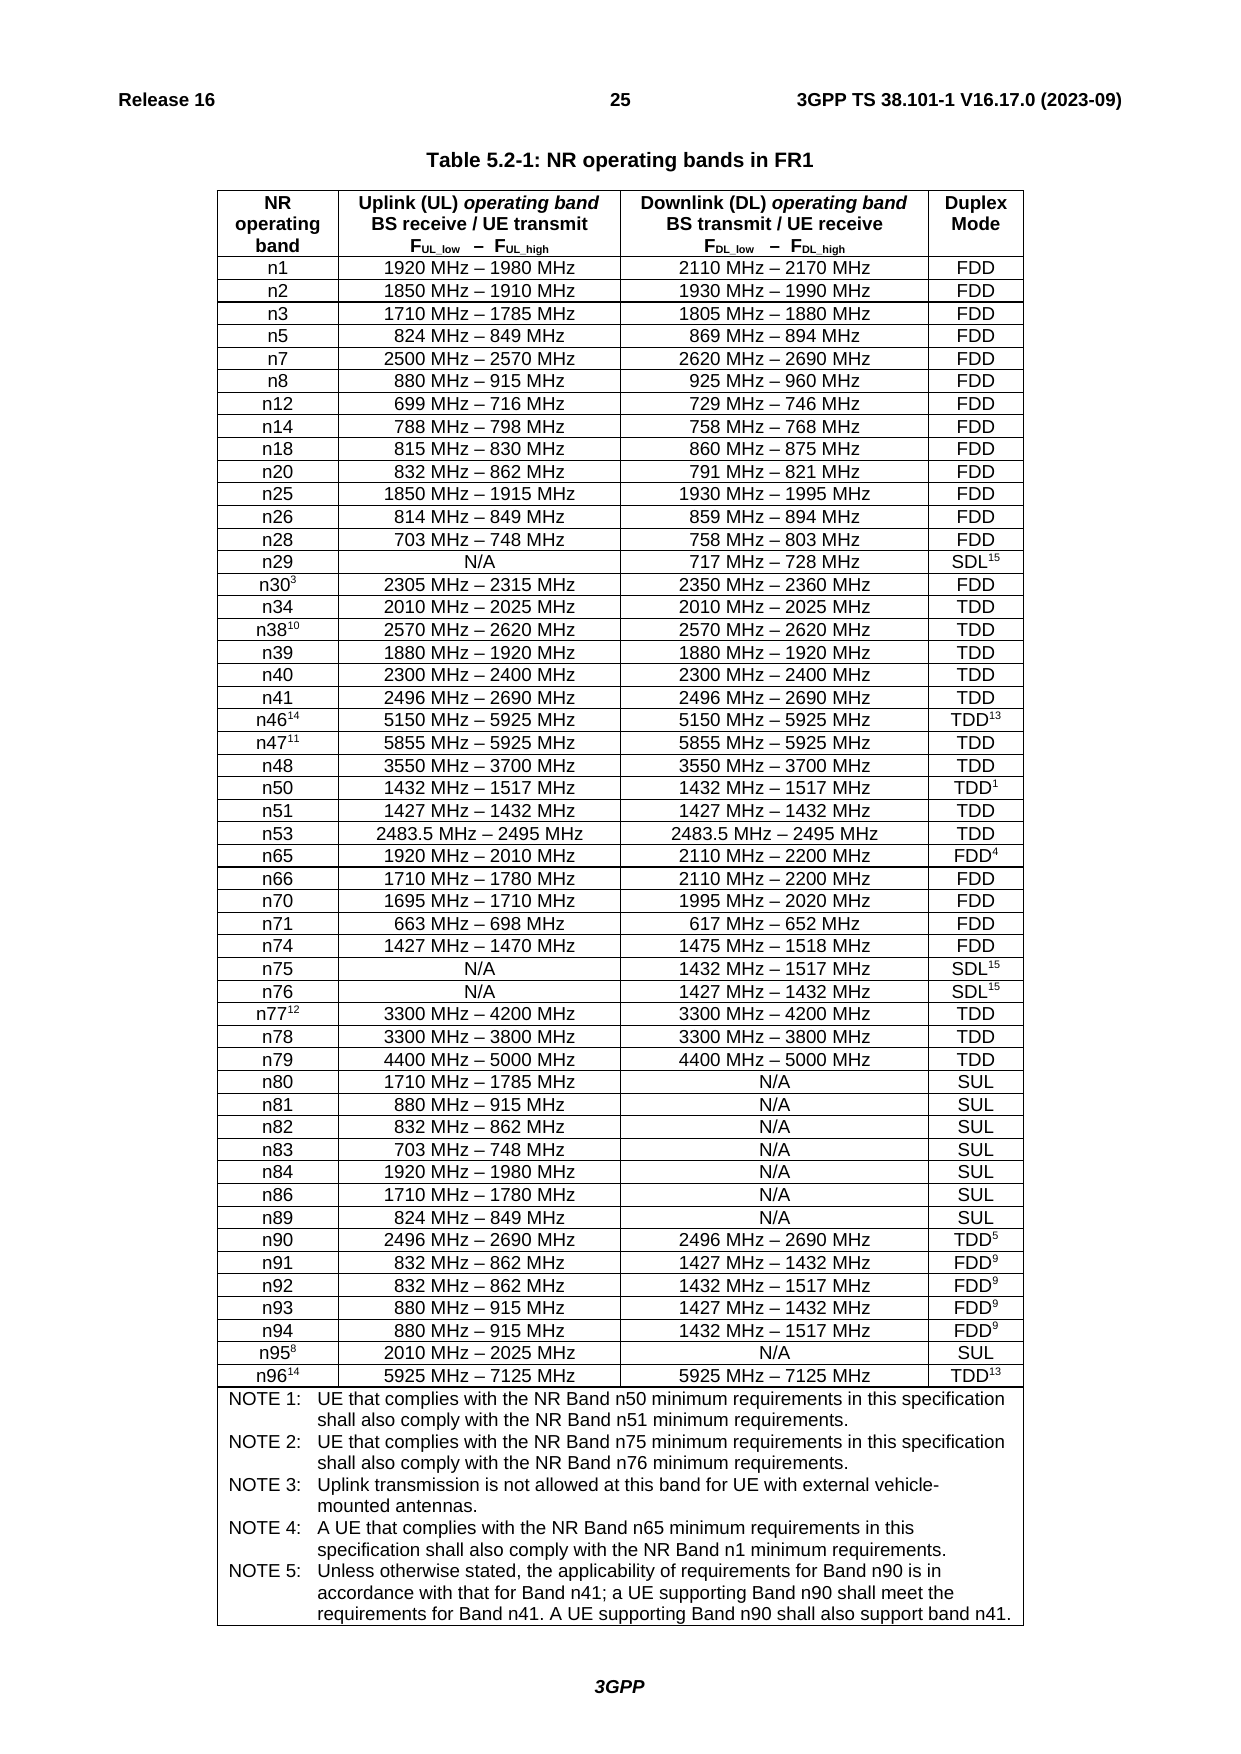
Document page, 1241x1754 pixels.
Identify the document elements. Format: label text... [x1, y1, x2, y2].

table_cell FDD4 [929, 845, 1023, 866]
table_cell TDD [929, 755, 1023, 776]
table_cell SDL15 [929, 958, 1023, 979]
table_cell FDD [929, 483, 1023, 505]
table_cell 3300 MHz – 4200 MHz [339, 1003, 620, 1025]
table_cell 1710 MHz – 1780 MHz [339, 1184, 620, 1206]
table_cell 1850 MHz – 1915 MHz [339, 483, 620, 505]
table_cell TDD [929, 732, 1023, 753]
table_cell FDD9 [929, 1274, 1023, 1296]
table_cell 1427 MHz – 1470 MHz [339, 935, 620, 957]
table_cell 4400 MHz – 5000 MHz [339, 1048, 620, 1070]
table_cell 880 MHz – 915 MHz [339, 1320, 620, 1341]
table_cell n1 [218, 257, 338, 279]
table_cell TDD [929, 619, 1023, 640]
table_cell SUL [929, 1139, 1023, 1160]
table_cell 1710 MHz – 1785 MHz [339, 303, 620, 324]
table_cell N/A [621, 1184, 928, 1206]
table_cell 3300 MHz – 3800 MHz [621, 1026, 928, 1047]
table_cell 4400 MHz – 5000 MHz [621, 1048, 928, 1070]
table_cell 1805 MHz – 1880 MHz [621, 303, 928, 324]
table_cell 869 MHz – 894 MHz [621, 325, 928, 347]
table_cell FDD [929, 506, 1023, 527]
table_cell 2496 MHz – 2690 MHz [621, 687, 928, 708]
table_cell n9614 [218, 1365, 338, 1386]
table_cell FDD [929, 461, 1023, 482]
table_header Uplink (UL) operating band BS receive / UE transmit FUL_low – FUL_high [339, 191, 620, 256]
table_cell 5925 MHz – 7125 MHz [339, 1365, 620, 1386]
table_cell n53 [218, 822, 338, 844]
table_cell 1710 MHz – 1780 MHz [339, 868, 620, 889]
table_cell 1850 MHz – 1910 MHz [339, 280, 620, 301]
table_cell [218, 1388, 1023, 1624]
table_cell n12 [218, 393, 338, 414]
table_cell SUL [929, 1071, 1023, 1092]
table_cell n79 [218, 1048, 338, 1070]
table_cell 1427 MHz – 1432 MHz [621, 1297, 928, 1318]
table_cell TDD [929, 822, 1023, 844]
table_cell n2 [218, 280, 338, 301]
table_cell 3550 MHz – 3700 MHz [621, 755, 928, 776]
table_cell SDL15 [929, 981, 1023, 1002]
table_cell SUL [929, 1116, 1023, 1138]
table_cell TDD13 [929, 709, 1023, 731]
table_cell 5855 MHz – 5925 MHz [339, 732, 620, 753]
table_cell N/A [621, 1342, 928, 1364]
table_cell FDD [929, 303, 1023, 324]
table_cell 1995 MHz – 2020 MHz [621, 890, 928, 912]
table_cell n93 [218, 1297, 338, 1318]
table_cell 2110 MHz – 2170 MHz [621, 257, 928, 279]
table_cell FDD [929, 574, 1023, 595]
table_cell n7 [218, 348, 338, 369]
table_cell 5855 MHz – 5925 MHz [621, 732, 928, 753]
table_cell 832 MHz – 862 MHz [339, 1252, 620, 1273]
table_cell n26 [218, 506, 338, 527]
table_cell 703 MHz – 748 MHz [339, 1139, 620, 1160]
table_cell 1695 MHz – 1710 MHz [339, 890, 620, 912]
table_cell n4711 [218, 732, 338, 753]
table_cell 1432 MHz – 1517 MHz [621, 777, 928, 799]
table_cell FDD9 [929, 1252, 1023, 1273]
table_cell 1880 MHz – 1920 MHz [339, 641, 620, 663]
table_header Downlink (DL) operating band BS transmit / UE receive FDL_low – FDL_high [621, 191, 928, 256]
table_cell 2570 MHz – 2620 MHz [339, 619, 620, 640]
table_cell 880 MHz – 915 MHz [339, 370, 620, 392]
table_cell N/A [621, 1139, 928, 1160]
table_cell FDD [929, 868, 1023, 889]
table_cell 791 MHz – 821 MHz [621, 461, 928, 482]
table_cell TDD [929, 687, 1023, 708]
table_cell 2483.5 MHz – 2495 MHz [621, 822, 928, 844]
table_cell TDD [929, 1048, 1023, 1070]
table_cell SUL [929, 1342, 1023, 1364]
table_cell 2010 MHz – 2025 MHz [339, 596, 620, 618]
table_cell 1432 MHz – 1517 MHz [621, 958, 928, 979]
table_cell N/A [339, 981, 620, 1002]
table_cell 824 MHz – 849 MHz [339, 325, 620, 347]
table_cell N/A [621, 1094, 928, 1115]
table_cell TDD1 [929, 777, 1023, 799]
table_cell n7712 [218, 1003, 338, 1025]
table_cell n34 [218, 596, 338, 618]
table_cell n50 [218, 777, 338, 799]
table_header Duplex Mode [929, 191, 1023, 256]
table_cell 814 MHz – 849 MHz [339, 506, 620, 527]
table_cell FDD [929, 890, 1023, 912]
table_cell n29 [218, 551, 338, 573]
table_cell FDD9 [929, 1297, 1023, 1318]
table_cell 2496 MHz – 2690 MHz [621, 1229, 928, 1251]
table_cell N/A [339, 551, 620, 573]
table_cell n65 [218, 845, 338, 866]
table_cell N/A [621, 1161, 928, 1183]
table_cell 1930 MHz – 1990 MHz [621, 280, 928, 301]
table_cell SUL [929, 1184, 1023, 1206]
table_cell n4614 [218, 709, 338, 731]
table_cell FDD9 [929, 1320, 1023, 1341]
table_cell SUL [929, 1207, 1023, 1228]
table_cell 880 MHz – 915 MHz [339, 1297, 620, 1318]
table_cell TDD5 [929, 1229, 1023, 1251]
table_cell FDD [929, 913, 1023, 934]
table_cell n25 [218, 483, 338, 505]
table_cell 1432 MHz – 1517 MHz [339, 777, 620, 799]
table_cell 832 MHz – 862 MHz [339, 461, 620, 482]
table_cell 2300 MHz – 2400 MHz [339, 664, 620, 686]
table_cell n80 [218, 1071, 338, 1092]
table_cell 5925 MHz – 7125 MHz [621, 1365, 928, 1386]
table_cell 859 MHz – 894 MHz [621, 506, 928, 527]
table_cell 824 MHz – 849 MHz [339, 1207, 620, 1228]
table_cell n20 [218, 461, 338, 482]
table_cell n94 [218, 1320, 338, 1341]
table_cell FDD [929, 370, 1023, 392]
table_cell N/A [339, 958, 620, 979]
table_cell n3810 [218, 619, 338, 640]
table_cell n958 [218, 1342, 338, 1364]
table_cell FDD [929, 529, 1023, 550]
table_cell n40 [218, 664, 338, 686]
table_cell n83 [218, 1139, 338, 1160]
table_cell FDD [929, 415, 1023, 437]
table_cell FDD [929, 393, 1023, 414]
table_cell n92 [218, 1274, 338, 1296]
table_cell n89 [218, 1207, 338, 1228]
table_cell 617 MHz – 652 MHz [621, 913, 928, 934]
table_cell SDL15 [929, 551, 1023, 573]
table_cell FDD [929, 935, 1023, 957]
table_cell FDD [929, 280, 1023, 301]
table_cell TDD [929, 641, 1023, 663]
table_cell FDD [929, 257, 1023, 279]
table_cell SUL [929, 1094, 1023, 1115]
table_cell FDD [929, 348, 1023, 369]
table_cell n75 [218, 958, 338, 979]
table_cell 1710 MHz – 1785 MHz [339, 1071, 620, 1092]
table_cell n78 [218, 1026, 338, 1047]
table_cell 2350 MHz – 2360 MHz [621, 574, 928, 595]
table_cell n18 [218, 438, 338, 459]
table_cell 1880 MHz – 1920 MHz [621, 641, 928, 663]
table_cell 1930 MHz – 1995 MHz [621, 483, 928, 505]
table_cell n76 [218, 981, 338, 1002]
table_cell 758 MHz – 768 MHz [621, 415, 928, 437]
table_cell n86 [218, 1184, 338, 1206]
table_cell n82 [218, 1116, 338, 1138]
table_cell 3550 MHz – 3700 MHz [339, 755, 620, 776]
table_cell TDD [929, 1026, 1023, 1047]
text Table 5.2-1: NR operating bands in FR1 [118, 148, 1122, 172]
table_cell n303 [218, 574, 338, 595]
table_cell 2483.5 MHz – 2495 MHz [339, 822, 620, 844]
table_cell 758 MHz – 803 MHz [621, 529, 928, 550]
table_cell N/A [621, 1071, 928, 1092]
table_cell n3 [218, 303, 338, 324]
table_cell SUL [929, 1161, 1023, 1183]
table_cell n91 [218, 1252, 338, 1273]
table_cell TDD [929, 596, 1023, 618]
table_cell 1475 MHz – 1518 MHz [621, 935, 928, 957]
table_header NR operating band [218, 191, 338, 256]
table_cell 1920 MHz – 1980 MHz [339, 257, 620, 279]
table_cell 1920 MHz – 2010 MHz [339, 845, 620, 866]
table_cell 880 MHz – 915 MHz [339, 1094, 620, 1115]
table_cell 2110 MHz – 2200 MHz [621, 845, 928, 866]
table_cell 2496 MHz – 2690 MHz [339, 1229, 620, 1251]
table_cell TDD [929, 800, 1023, 821]
table_cell 860 MHz – 875 MHz [621, 438, 928, 459]
table_cell FDD [929, 438, 1023, 459]
table_cell 3300 MHz – 3800 MHz [339, 1026, 620, 1047]
table_cell 2570 MHz – 2620 MHz [621, 619, 928, 640]
table_cell 2300 MHz – 2400 MHz [621, 664, 928, 686]
table_cell n66 [218, 868, 338, 889]
table_cell N/A [621, 1207, 928, 1228]
table_cell n74 [218, 935, 338, 957]
table_cell 925 MHz – 960 MHz [621, 370, 928, 392]
table_cell 1427 MHz – 1432 MHz [339, 800, 620, 821]
table_cell n39 [218, 641, 338, 663]
table_cell 788 MHz – 798 MHz [339, 415, 620, 437]
table_cell TDD13 [929, 1365, 1023, 1386]
table_cell TDD [929, 664, 1023, 686]
table_cell 5150 MHz – 5925 MHz [339, 709, 620, 731]
table_cell n51 [218, 800, 338, 821]
table_cell 832 MHz – 862 MHz [339, 1274, 620, 1296]
table_cell n8 [218, 370, 338, 392]
table_cell n41 [218, 687, 338, 708]
table_cell n90 [218, 1229, 338, 1251]
table_cell n5 [218, 325, 338, 347]
table_cell 2500 MHz – 2570 MHz [339, 348, 620, 369]
table_cell 703 MHz – 748 MHz [339, 529, 620, 550]
table_cell 729 MHz – 746 MHz [621, 393, 928, 414]
table_cell n48 [218, 755, 338, 776]
table_cell 2010 MHz – 2025 MHz [339, 1342, 620, 1364]
table_cell n81 [218, 1094, 338, 1115]
table_cell 2305 MHz – 2315 MHz [339, 574, 620, 595]
table_cell 663 MHz – 698 MHz [339, 913, 620, 934]
table_cell 815 MHz – 830 MHz [339, 438, 620, 459]
table_cell N/A [621, 1116, 928, 1138]
table_cell n71 [218, 913, 338, 934]
table_cell n84 [218, 1161, 338, 1183]
table_cell 699 MHz – 716 MHz [339, 393, 620, 414]
table_cell 5150 MHz – 5925 MHz [621, 709, 928, 731]
table_cell 1427 MHz – 1432 MHz [621, 800, 928, 821]
table_cell 717 MHz – 728 MHz [621, 551, 928, 573]
table_cell 1427 MHz – 1432 MHz [621, 981, 928, 1002]
table_cell 1432 MHz – 1517 MHz [621, 1274, 928, 1296]
table_cell n28 [218, 529, 338, 550]
table_cell 2110 MHz – 2200 MHz [621, 868, 928, 889]
table_cell n70 [218, 890, 338, 912]
table_cell 832 MHz – 862 MHz [339, 1116, 620, 1138]
table_cell 1920 MHz – 1980 MHz [339, 1161, 620, 1183]
table_cell 2496 MHz – 2690 MHz [339, 687, 620, 708]
table_cell 1432 MHz – 1517 MHz [621, 1320, 928, 1341]
table_cell 2010 MHz – 2025 MHz [621, 596, 928, 618]
table_cell TDD [929, 1003, 1023, 1025]
table_cell n14 [218, 415, 338, 437]
table_cell 3300 MHz – 4200 MHz [621, 1003, 928, 1025]
table_cell FDD [929, 325, 1023, 347]
table_cell 1427 MHz – 1432 MHz [621, 1252, 928, 1273]
table_cell 2620 MHz – 2690 MHz [621, 348, 928, 369]
